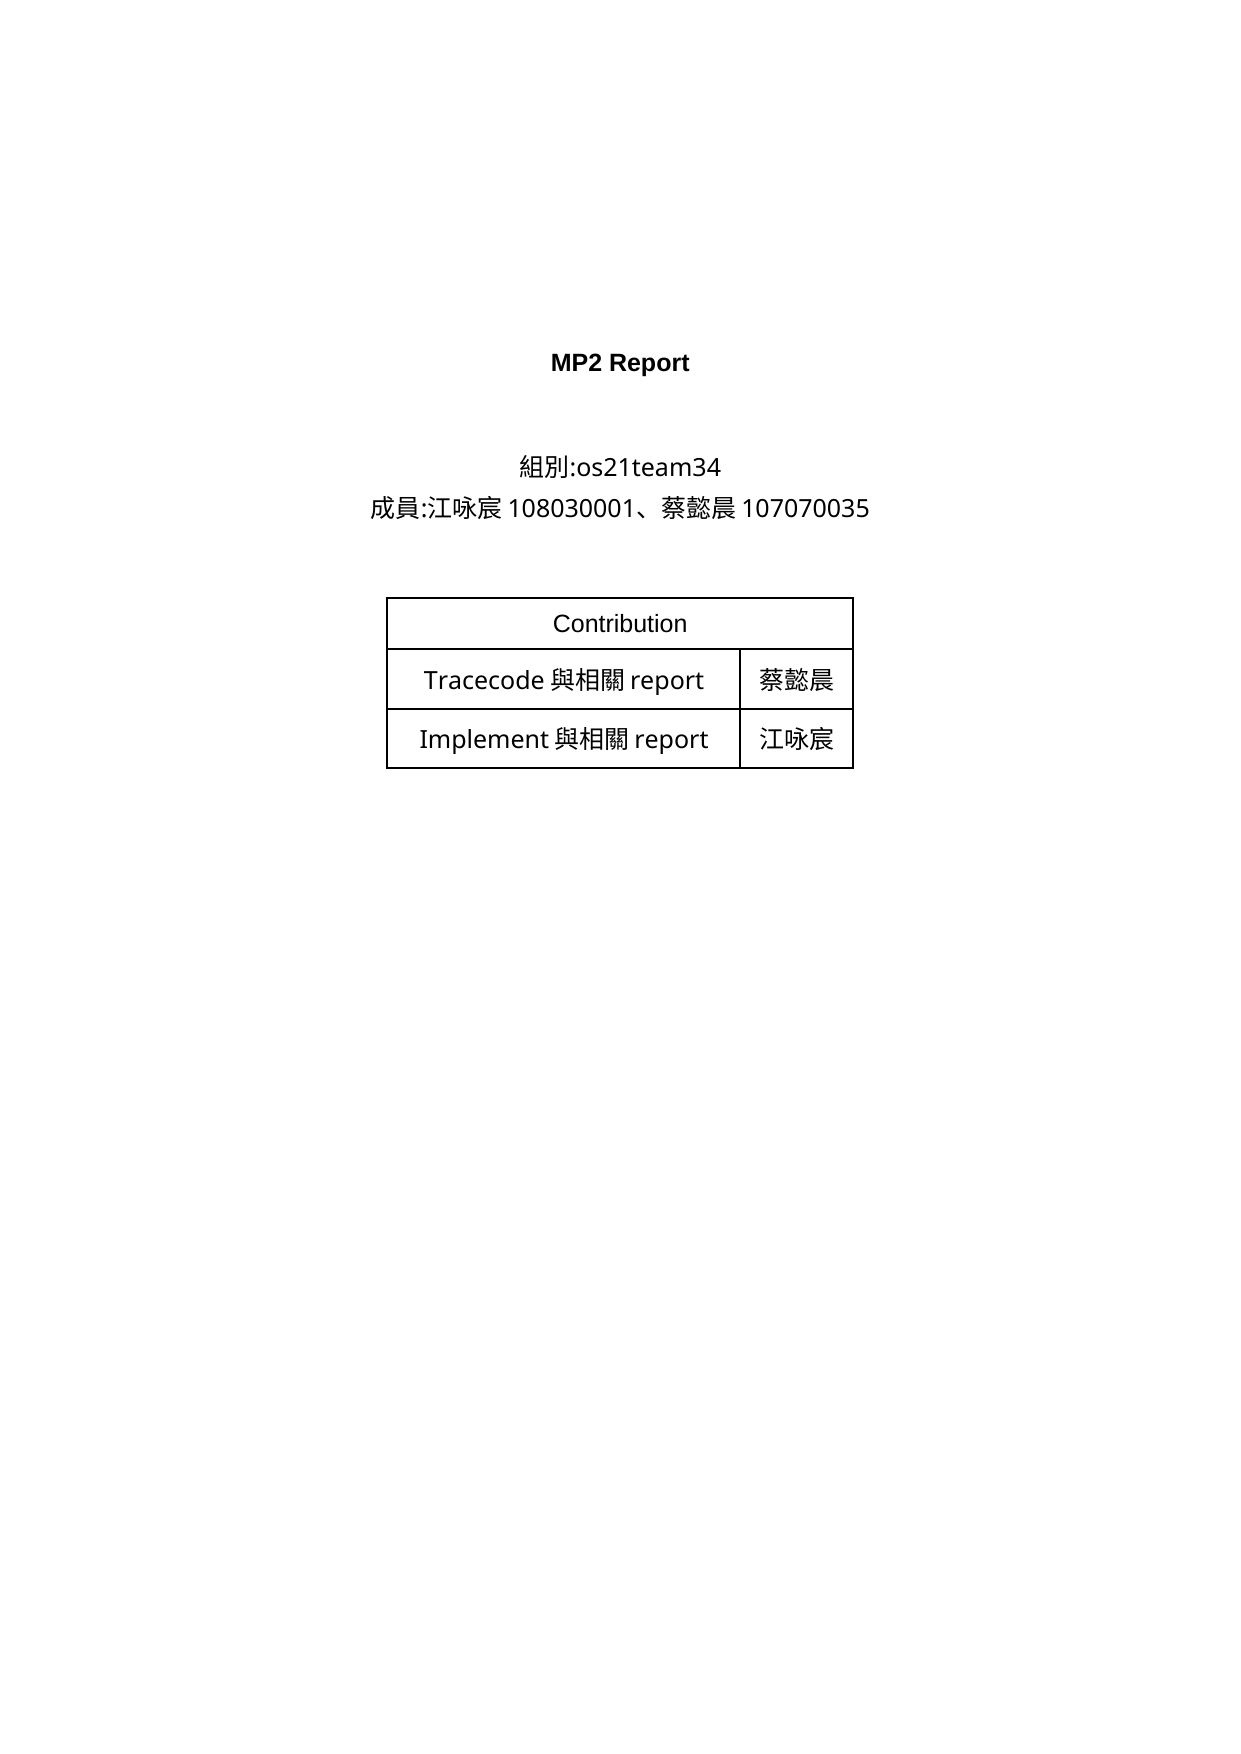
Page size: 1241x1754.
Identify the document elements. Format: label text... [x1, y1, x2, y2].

text 組別:os21team34 [150, 447, 1090, 483]
table_cell 江咏宸 [741, 710, 852, 767]
text MP2 Report [150, 348, 1090, 377]
table_cell Tracecode與相關report [388, 650, 739, 707]
table_cell Implement與相關report [388, 710, 739, 767]
table_header Contribution [388, 599, 852, 648]
text 成員:江咏宸108030001、蔡懿晨107070035 [150, 489, 1090, 525]
table_cell 蔡懿晨 [741, 650, 852, 707]
